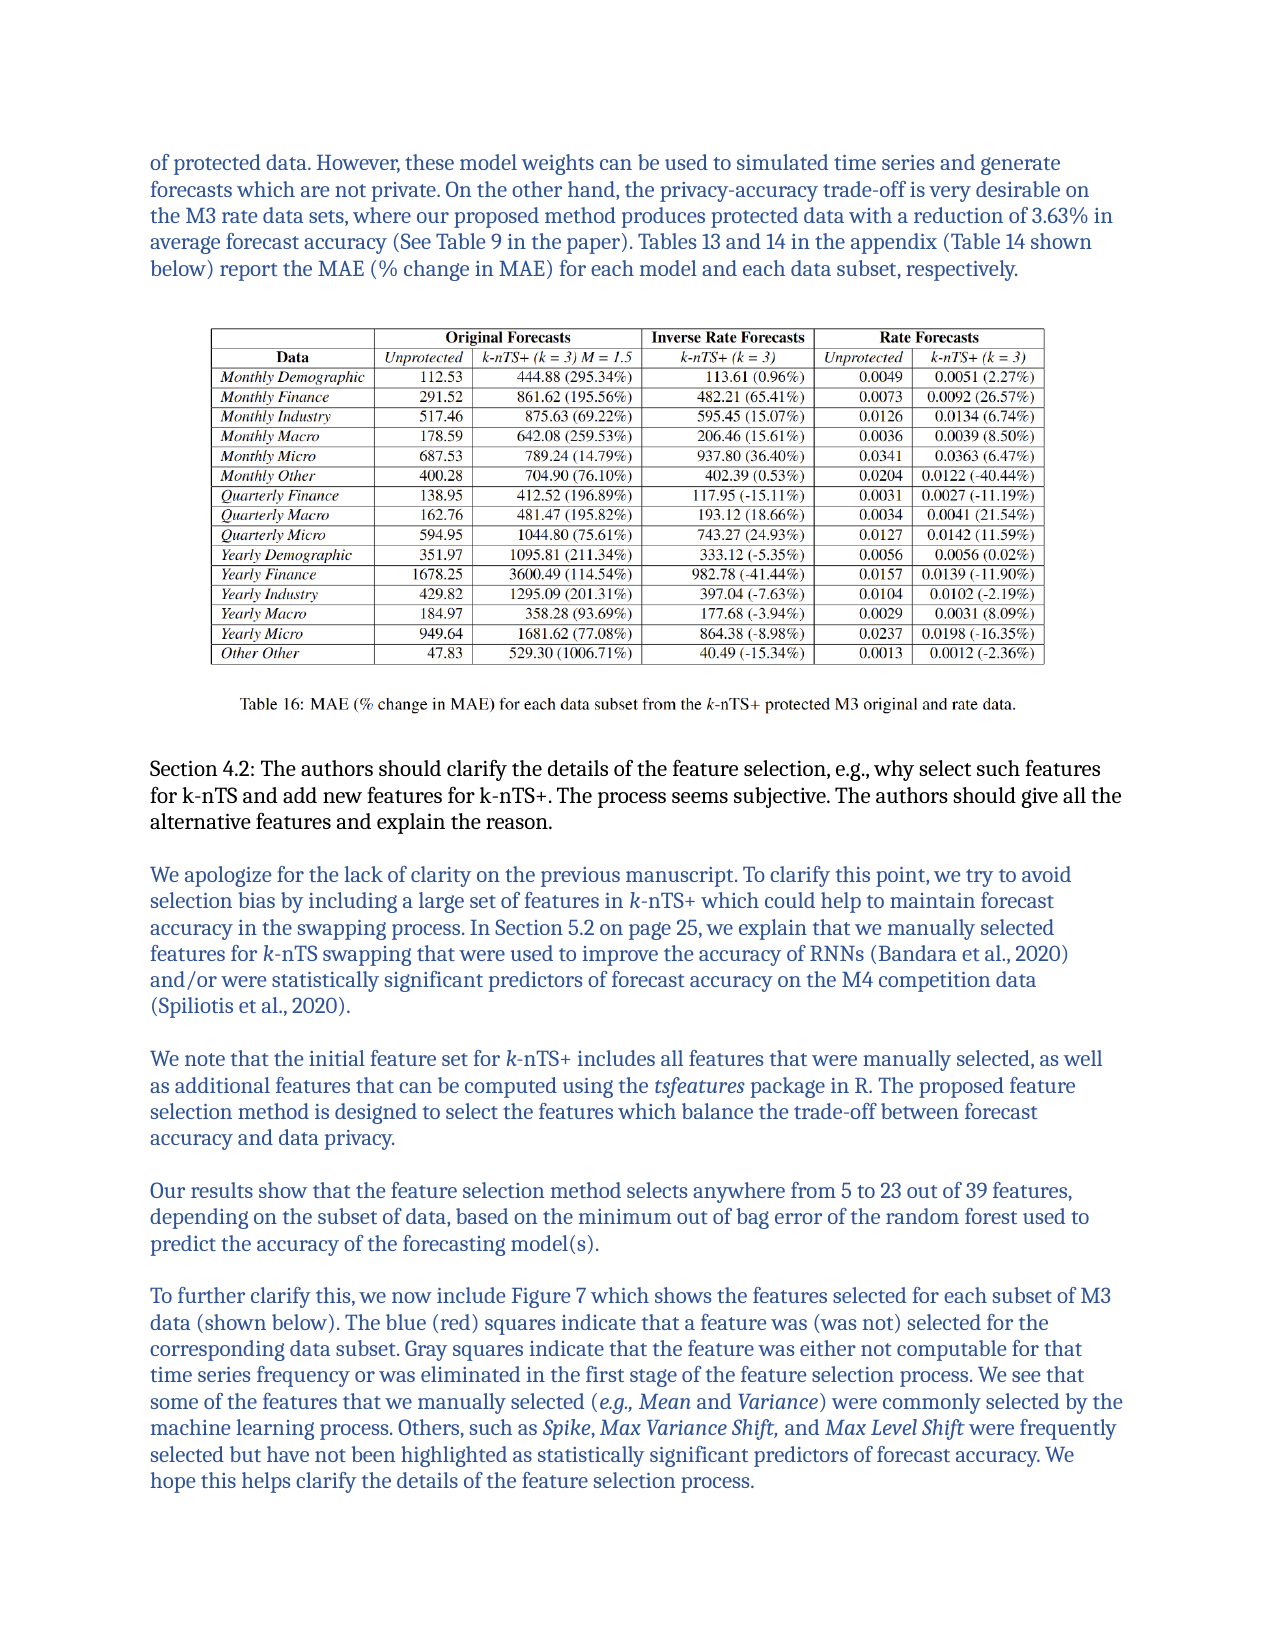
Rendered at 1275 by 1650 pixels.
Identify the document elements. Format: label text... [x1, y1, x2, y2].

text We note that the initial feature set for k-nTS+ includes all features that were manually selected, as well as additional features that can be computed using the tsfeatures package in R. The proposed feature selection method is designed to select the features which balance the trade-off between forecast accuracy and data privacy. [150, 1046, 1125, 1151]
text Section 4.2: The authors should clarify the details of the feature selection, e.g., why select such features for k-nTS and add new features for k-nTS+. The process seems subjective. The authors should give all the alternative features and explain the reason. [150, 756, 1125, 835]
text We apologize for the lack of clarity on the previous manuscript. To clarify this point, we try to avoid selection bias by including a large set of features in k-nTS+ which could help to maintain forecast accuracy in the swapping process. In Section 5.2 on page 25, we explain that we manually selected features for k-nTS swapping that were used to improve the accuracy of RNNs (Bandara et al., 2020) and/or were statistically significant predictors of forecast accuracy on the M4 competition data (Spiliotis et al., 2020). [351, 862, 1125, 1020]
text Our results show that the feature selection method selects anywhere from 5 to 23 out of 39 features, depending on the subset of data, based on the minimum out of bag error of the random forest used to predict the accuracy of the forecasting model(s). [600, 1178, 1125, 1257]
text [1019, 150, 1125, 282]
picture [197, 314, 1078, 730]
text To further clarify this, we now include Figure 7 which shows the features selected for each subset of M3 data (shown below). The blue (red) squares indicate that a feature was (was not) selected for the corresponding data subset. Gray squares indicate that the feature was either not computable for that time series frequency or was eliminated in the first stage of the feature selection process. We see that some of the features that we manually selected (e.g., Mean and Variance) were commonly selected by the machine learning process. Others, such as Spike, Max Variance Shift, and Max Level Shift were frequently selected but have not been highlighted as statistically significant predictors of forecast accuracy. We hope this helps clarify the details of the feature selection process. [150, 1283, 1125, 1494]
